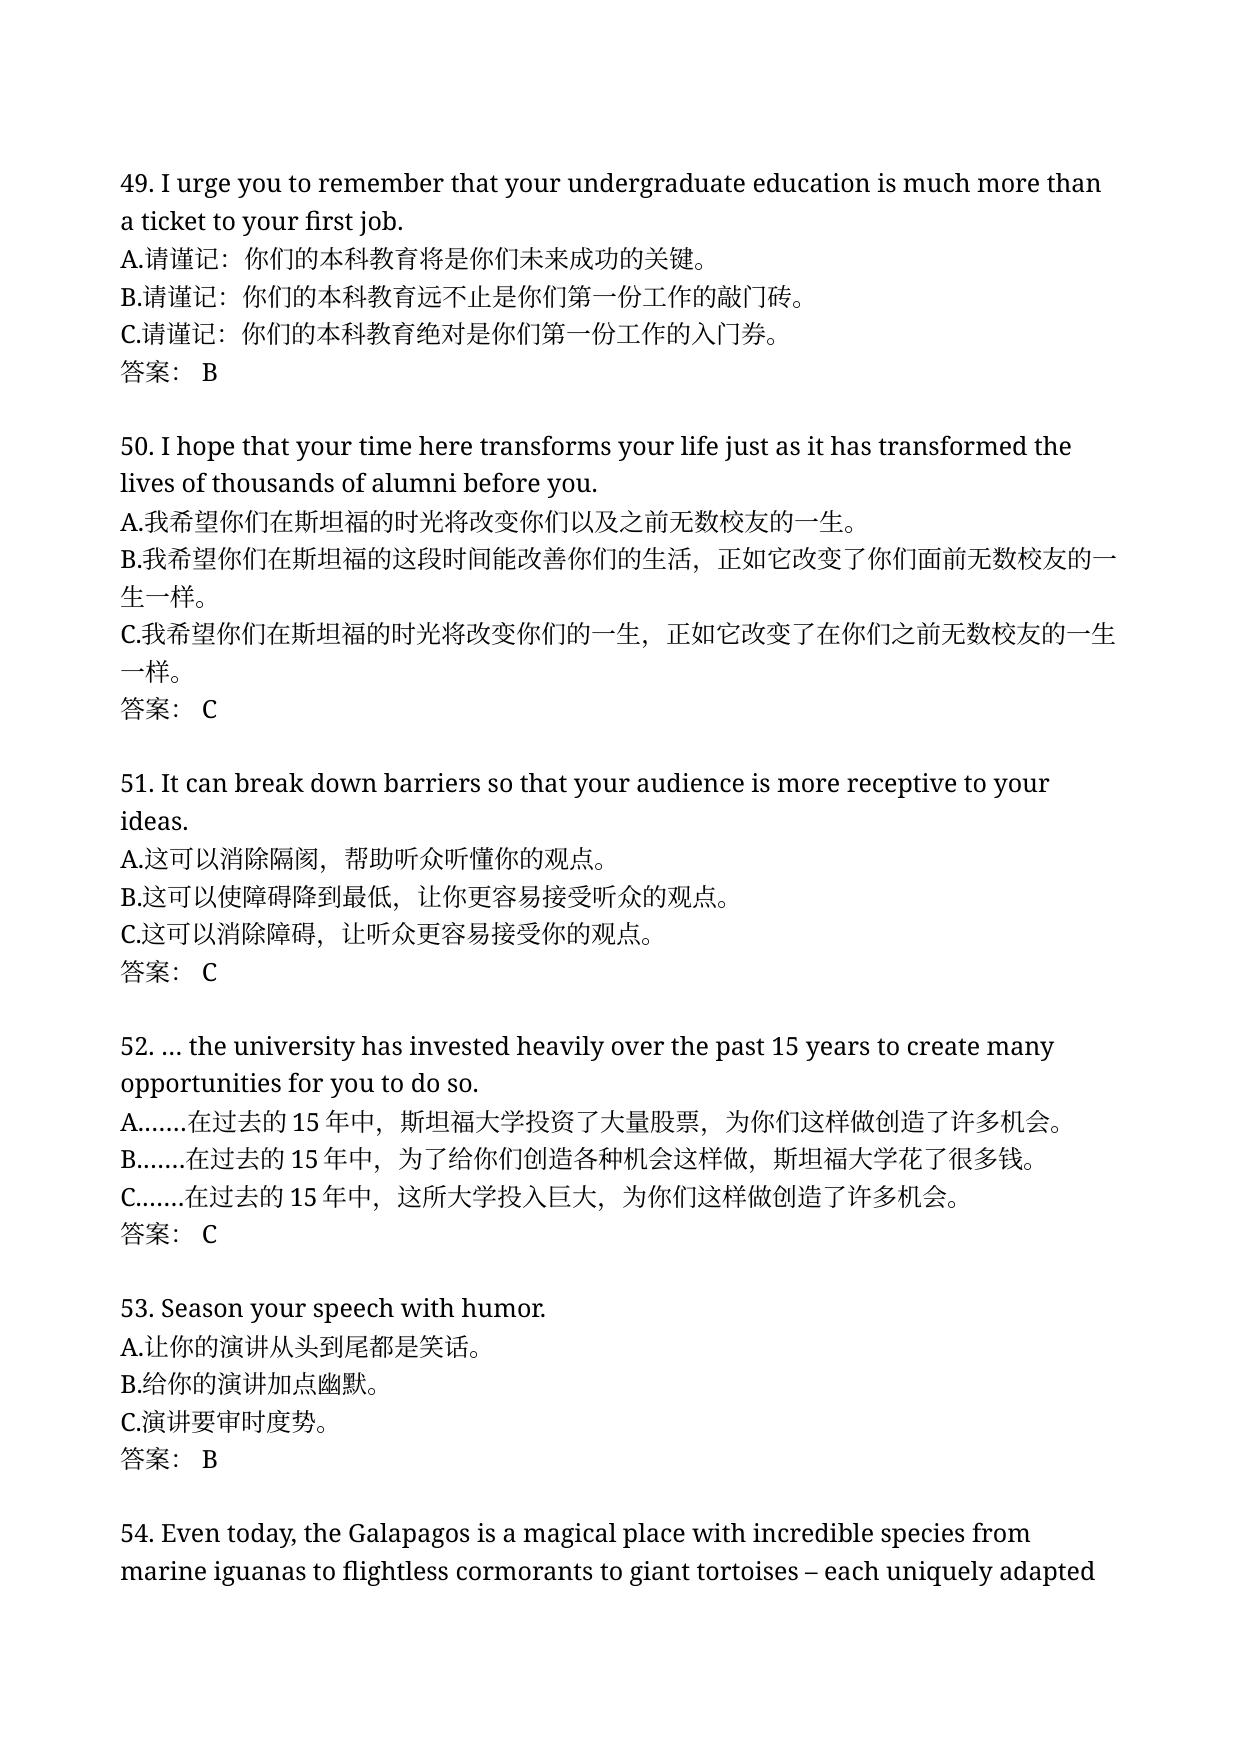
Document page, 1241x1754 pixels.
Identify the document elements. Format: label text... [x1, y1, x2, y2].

text 答案： C [120, 689, 1120, 727]
text A.我希望你们在斯坦福的时光将改变你们以及之前无数校友的一生。 [120, 502, 1120, 539]
text C.演讲要审时度势。 [120, 1402, 1120, 1439]
text B.这可以使障碍降到最低，让你更容易接受听众的观点。 [120, 877, 1120, 914]
text 答案： B [120, 352, 1120, 389]
text C.请谨记：你们的本科教育绝对是你们第一份工作的入门券。 [120, 314, 1120, 352]
text B.……在过去的15年中，为了给你们创造各种机会这样做，斯坦福大学花了很多钱。 [120, 1139, 1120, 1177]
text A.……在过去的15年中，斯坦福大学投资了大量股票，为你们这样做创造了许多机会。 [120, 1102, 1120, 1139]
text 答案： C [120, 1214, 1120, 1252]
text B.请谨记：你们的本科教育远不止是你们第一份工作的敲门砖。 [120, 277, 1120, 314]
text 52. … the university has invested heavily over the past 15 years to create many opportunities for you to do so. [120, 1027, 1120, 1102]
text 答案： B [120, 1439, 1120, 1477]
text B.我希望你们在斯坦福的这段时间能改善你们的生活，正如它改变了你们面前无数校友的一生一样。 [120, 539, 1120, 614]
text 51. It can break down barriers so that your audience is more receptive to your ideas. [120, 764, 1120, 839]
text C.……在过去的15年中，这所大学投入巨大，为你们这样做创造了许多机会。 [120, 1177, 1120, 1214]
text A.这可以消除隔阂，帮助听众听懂你的观点。 [120, 839, 1120, 877]
text 53. Season your speech with humor. [120, 1289, 1120, 1327]
text B.给你的演讲加点幽默。 [120, 1364, 1120, 1402]
text C.我希望你们在斯坦福的时光将改变你们的一生，正如它改变了在你们之前无数校友的一生一样。 [120, 614, 1120, 689]
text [120, 1514, 1120, 1589]
text C.这可以消除障碍，让听众更容易接受你的观点。 [120, 914, 1120, 952]
text 50. I hope that your time here transforms your life just as it has transformed the lives of thousands of alumni before you. [120, 427, 1120, 502]
text A.请谨记：你们的本科教育将是你们未来成功的关键。 [120, 239, 1120, 277]
text 答案： C [120, 952, 1120, 989]
text A.让你的演讲从头到尾都是笑话。 [120, 1327, 1120, 1364]
text 49. I urge you to remember that your undergraduate education is much more than a ticket to your first job. [120, 164, 1120, 239]
